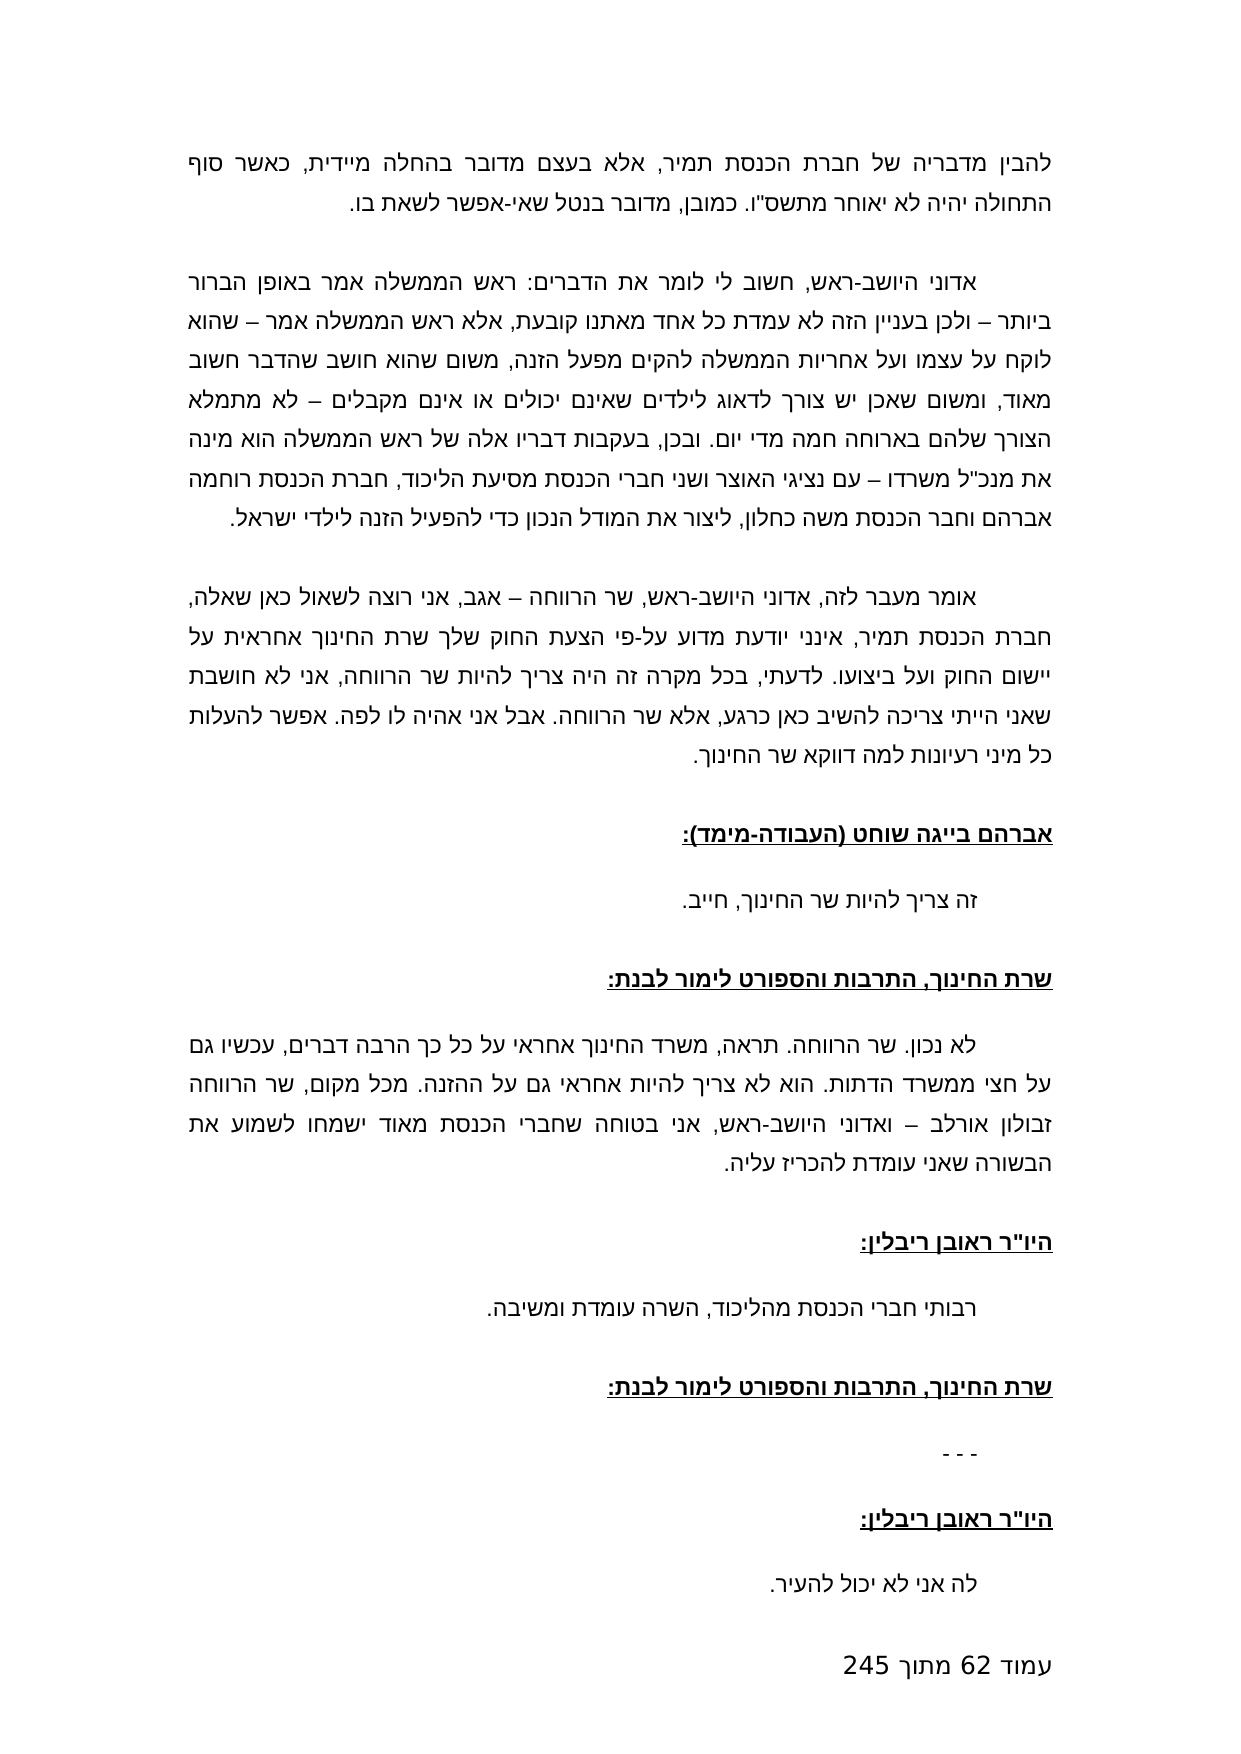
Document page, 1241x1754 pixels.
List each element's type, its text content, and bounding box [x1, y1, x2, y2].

text אברהם בייגה שוחט (העבודה-מימד): [187, 821, 1053, 847]
text אדוני היושב-ראש, חשוב לי לומר את הדברים: ראש הממשלה אמר באופן הברור ביותר – ולכן בעניין הזה לא עמדת כל אחד מאתנו קובעת, אלא ראש הממשלה אמר – שהוא לוקח על עצמו ועל אחריות הממשלה להקים מפעל הזנה, משום שהוא חושב שהדבר חשוב מאוד, ומשום שאכן יש צורך לדאוג לילדים שאינם יכולים או אינם מקבלים – לא מתמלא הצורך שלהם בארוחה חמה מדי יום. ובכן, בעקבות דבריו אלה של ראש הממשלה הוא מינה את מנכ"ל משרדו – עם נציגי האוצר ושני חברי הכנסת מסיעת הליכוד, חברת הכנסת רוחמה אברהם וחבר הכנסת משה כחלון, ליצור את המודל הנכון כדי להפעיל הזנה לילדי ישראל. [187, 268, 1053, 532]
text שרת החינוך, התרבות והספורט לימור לבנת: [187, 966, 1053, 992]
text היו"ר ראובן ריבלין: [187, 1506, 1053, 1532]
text שרת החינוך, התרבות והספורט לימור לבנת: [187, 1374, 1053, 1400]
text לא נכון. שר הרווחה. תראה, משרד החינוך אחראי על כל כך הרבה דברים, עכשיו גם על חצי ממשרד הדתות. הוא לא צריך להיות אחראי גם על ההזנה. מכל מקום, שר הרווחה זבולון אורלב – ואדוני היושב-ראש, אני בטוחה שחברי הכנסת מאוד ישמחו לשמוע את הבשורה שאני עומדת להכריז עליה. [187, 1032, 1053, 1177]
text לה אני לא יכול להעיר. [187, 1571, 1053, 1598]
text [187, 150, 1053, 216]
text - - - [187, 1440, 1053, 1466]
text היו"ר ראובן ריבלין: [187, 1229, 1053, 1256]
text אומר מעבר לזה, אדוני היושב-ראש, שר הרווחה – אגב, אני רוצה לשאול כאן שאלה, חברת הכנסת תמיר, אינני יודעת מדוע על-פי הצעת החוק שלך שרת החינוך אחראית על יישום החוק ועל ביצועו. לדעתי, בכל מקרה זה היה צריך להיות שר הרווחה, אני לא חושבת שאני הייתי צריכה להשיב כאן כרגע, אלא שר הרווחה. אבל אני אהיה לו לפה. אפשר להעלות כל מיני רעיונות למה דווקא שר החינוך. [187, 584, 1053, 768]
text רבותי חברי הכנסת מהליכוד, השרה עומדת ומשיבה. [187, 1295, 1053, 1321]
text זה צריך להיות שר החינוך, חייב. [187, 887, 1053, 913]
